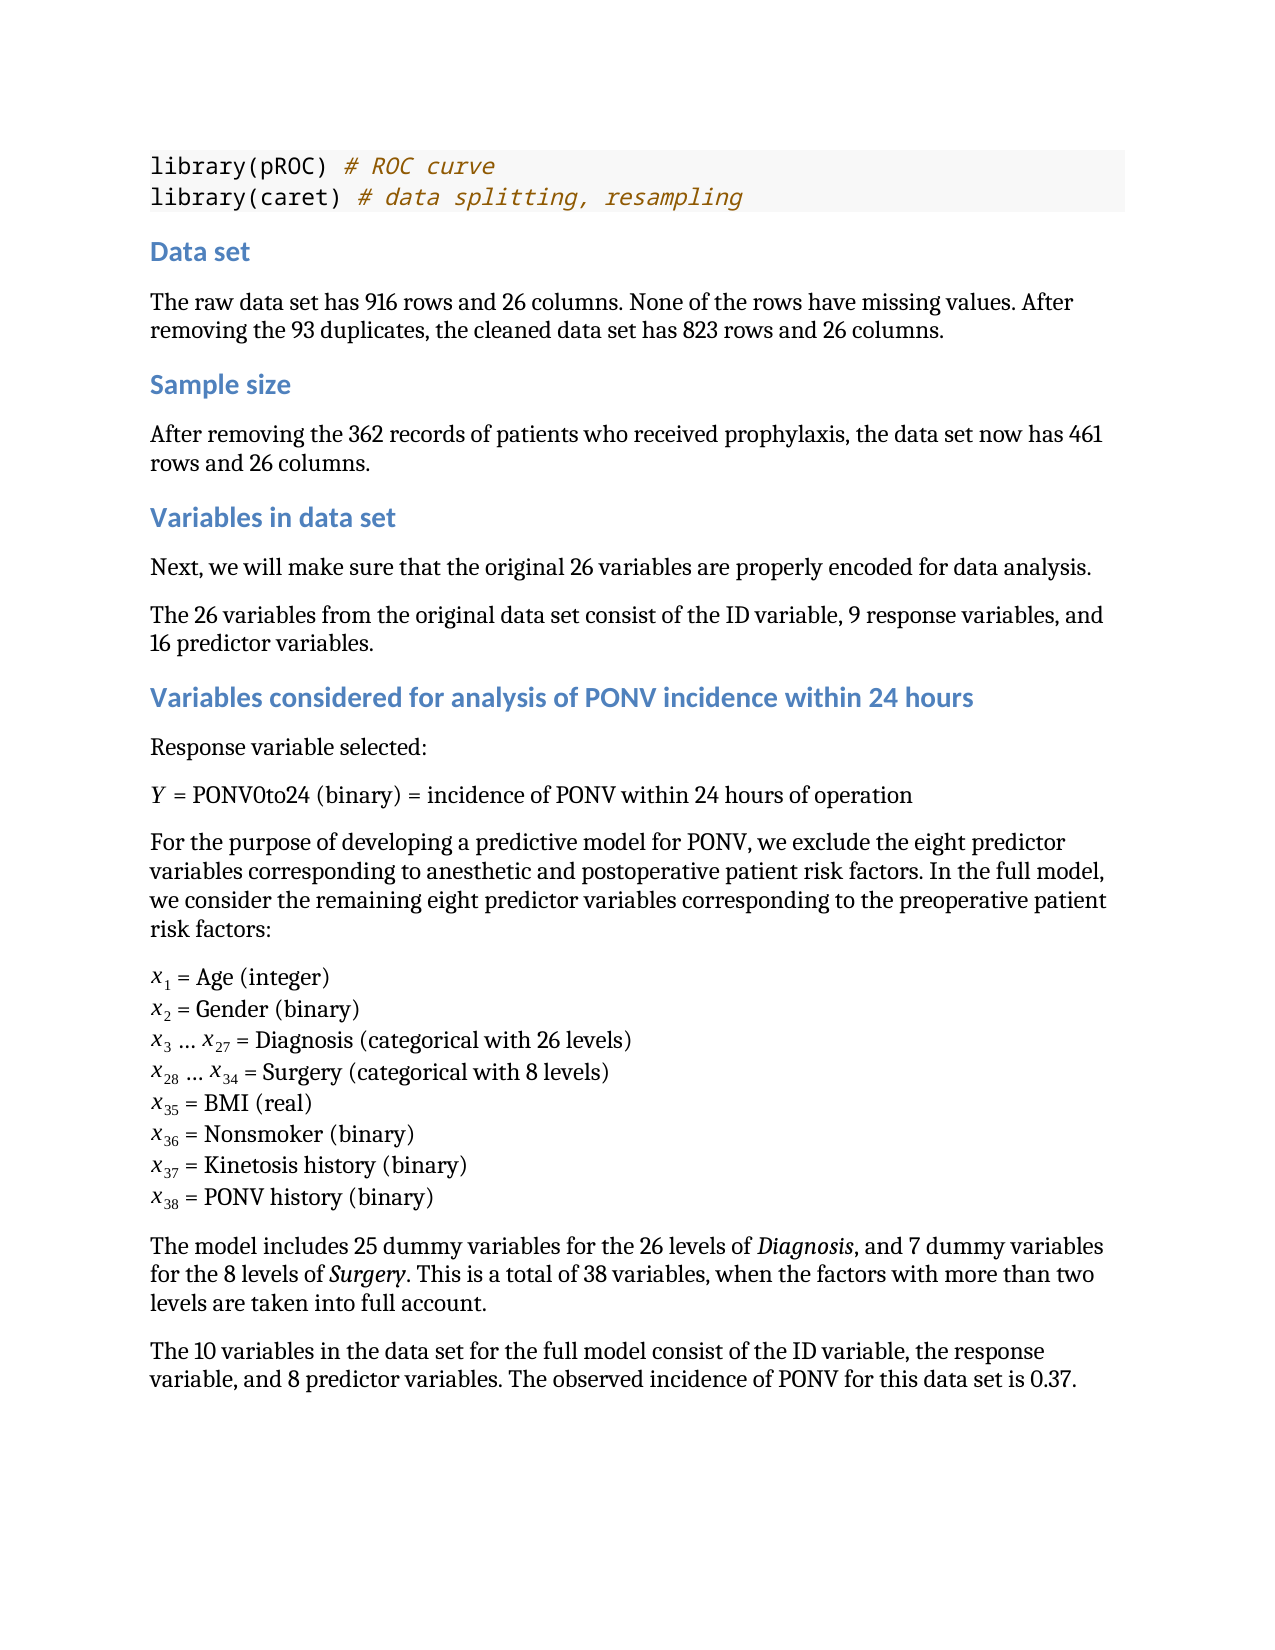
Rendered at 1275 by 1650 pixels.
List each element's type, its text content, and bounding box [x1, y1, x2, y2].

text Response variable selected: [150, 733, 1125, 762]
subtitle Variables considered for analysis of PONV incidence within 24 hours [150, 679, 1125, 714]
text The raw data set has 916 rows and 26 columns. None of the rows have missing values. After removing the 93 duplicates, the cleaned data set has 823 rows and 26 columns. [150, 288, 1125, 345]
text The 10 variables in the data set for the full model consist of the ID variable, the response variable, and 8 predictor variables. The observed incidence of PONV for this data set is 0.37. [150, 1337, 1125, 1394]
text For the purpose of developing a predictive model for PONV, we exclude the eight predictor variables corresponding to anesthetic and postoperative patient risk factors. In the full model, we consider the remaining eight predictor variables corresponding to the preoperative patient risk factors: [150, 828, 1125, 943]
subtitle Variables in data set [150, 499, 1125, 534]
text = Age (integer) = Gender (binary) … = Diagnosis (categorical with 26 levels) … = Surgery (categorical with 8 levels) = BMI (real) = Nonsmoker (binary) = Kinetosis history (binary) = PONV history (binary) [150, 962, 1125, 1213]
text The 26 variables from the original data set consist of the ID variable, 9 response variables, and 16 predictor variables. [150, 601, 1125, 658]
text After removing the 362 records of patients who received prophylaxis, the data set now has 461 rows and 26 columns. [150, 420, 1125, 478]
text Next, we will make sure that the original 26 variables are properly encoded for data analysis. [150, 553, 1125, 582]
subtitle Data set [150, 233, 1125, 269]
text The model includes 25 dummy variables for the 26 levels of Diagnosis, and 7 dummy variables for the 8 levels of Surgery. This is a total of 38 variables, when the factors with more than two levels are taken into full account. [150, 1232, 1125, 1318]
subtitle Sample size [150, 366, 1125, 402]
text = PONV0to24 (binary) = incidence of PONV within 24 hours of operation [150, 781, 1125, 809]
